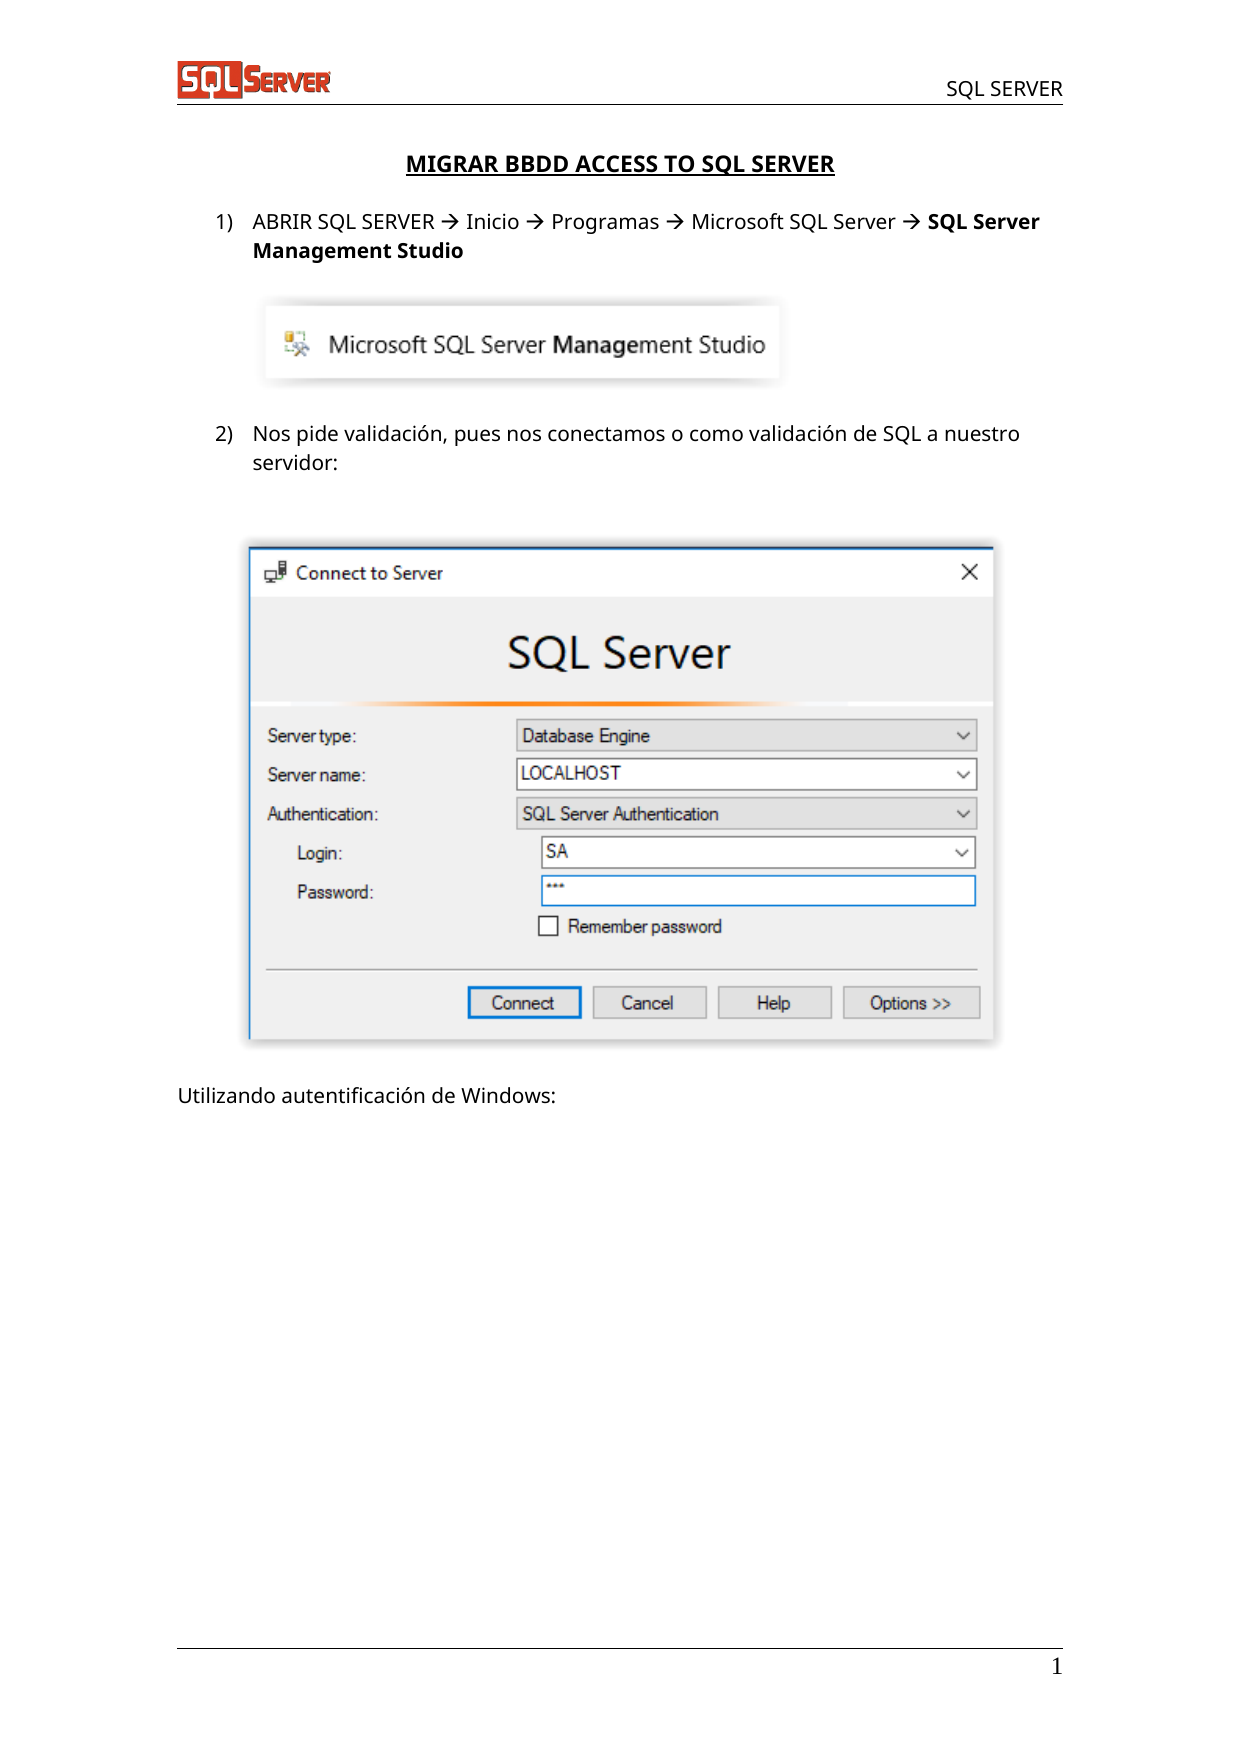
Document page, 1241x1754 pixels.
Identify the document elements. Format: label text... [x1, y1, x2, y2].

list Nos pide validación, pues nos conectamos o como validación de SQL a nuestro servidor: [215, 419, 1063, 476]
picture [177, 61, 331, 99]
list ABRIR SQL SERVER Inicio Programas Microsoft SQL Server SQL Server Management Studio [215, 207, 1063, 264]
picture [235, 533, 1006, 1052]
text Utilizando autentificación de Windows: [177, 1081, 1063, 1109]
picture [252, 292, 792, 391]
text MIGRAR BBDD ACCESS TO SQL SERVER [177, 148, 1063, 179]
